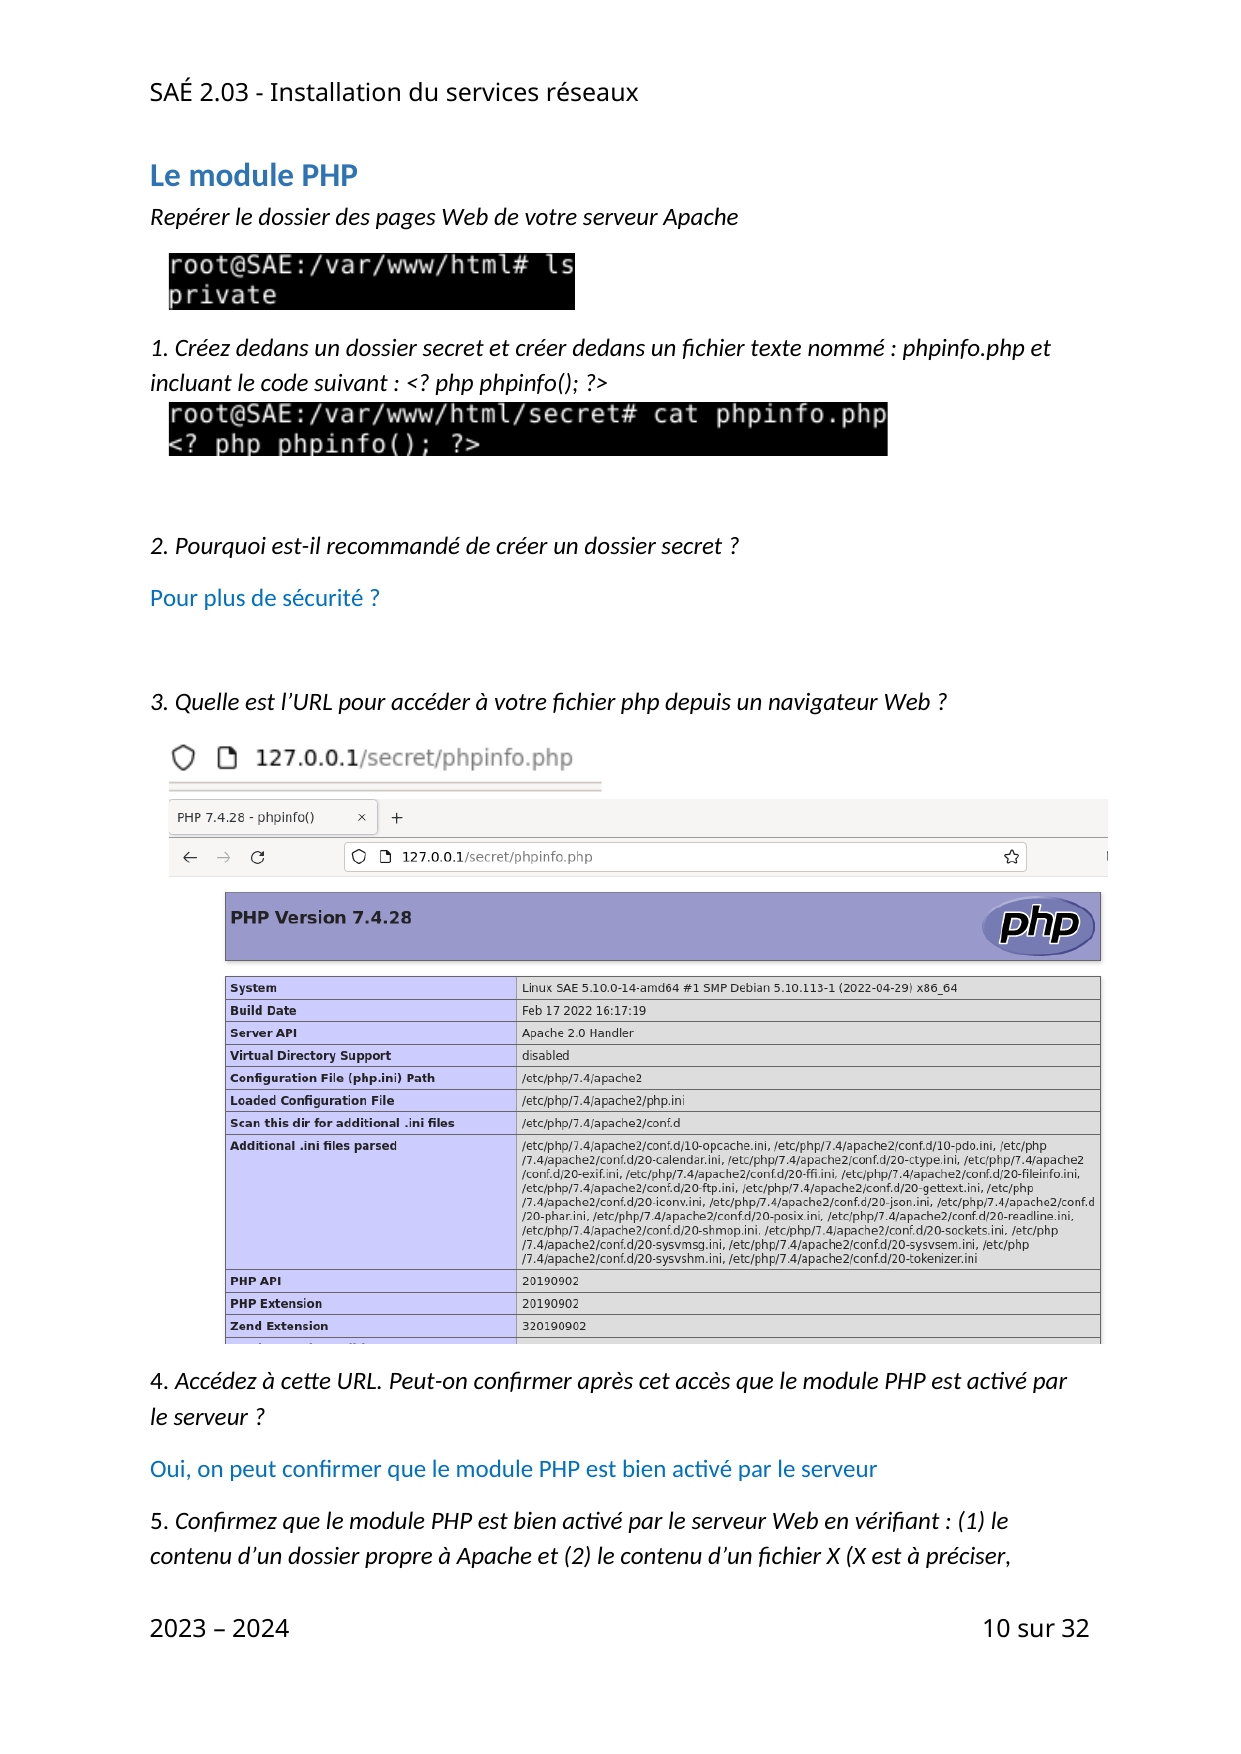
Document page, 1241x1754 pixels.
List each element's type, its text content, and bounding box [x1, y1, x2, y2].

text Oui, on peut confirmer que le module PHP est bien activé par le serveur [150, 1453, 1090, 1483]
text 2. Pourquoi est-il recommandé de créer un dossier secret ? [150, 530, 1090, 561]
text 1. Créez dedans un dossier secret et créer dedans un fichier texte nommé : phpinfo.php et incluant le code suivant : <? php phpinfo(); ?> [150, 332, 1090, 456]
text 4. Accédez à cette URL. Peut-on confirmer après cet accès que le module PHP est activé par le serveur ? [150, 1366, 1090, 1431]
text Repérer le dossier des pages Web de votre serveur Apache [150, 201, 1090, 232]
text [150, 1505, 1090, 1571]
subtitle Le module PHP [150, 154, 1090, 195]
text Pour plus de sécurité ? [150, 582, 1090, 613]
text 3. Quelle est l’URL pour accéder à votre fichier php depuis un navigateur Web ? [150, 686, 1090, 717]
